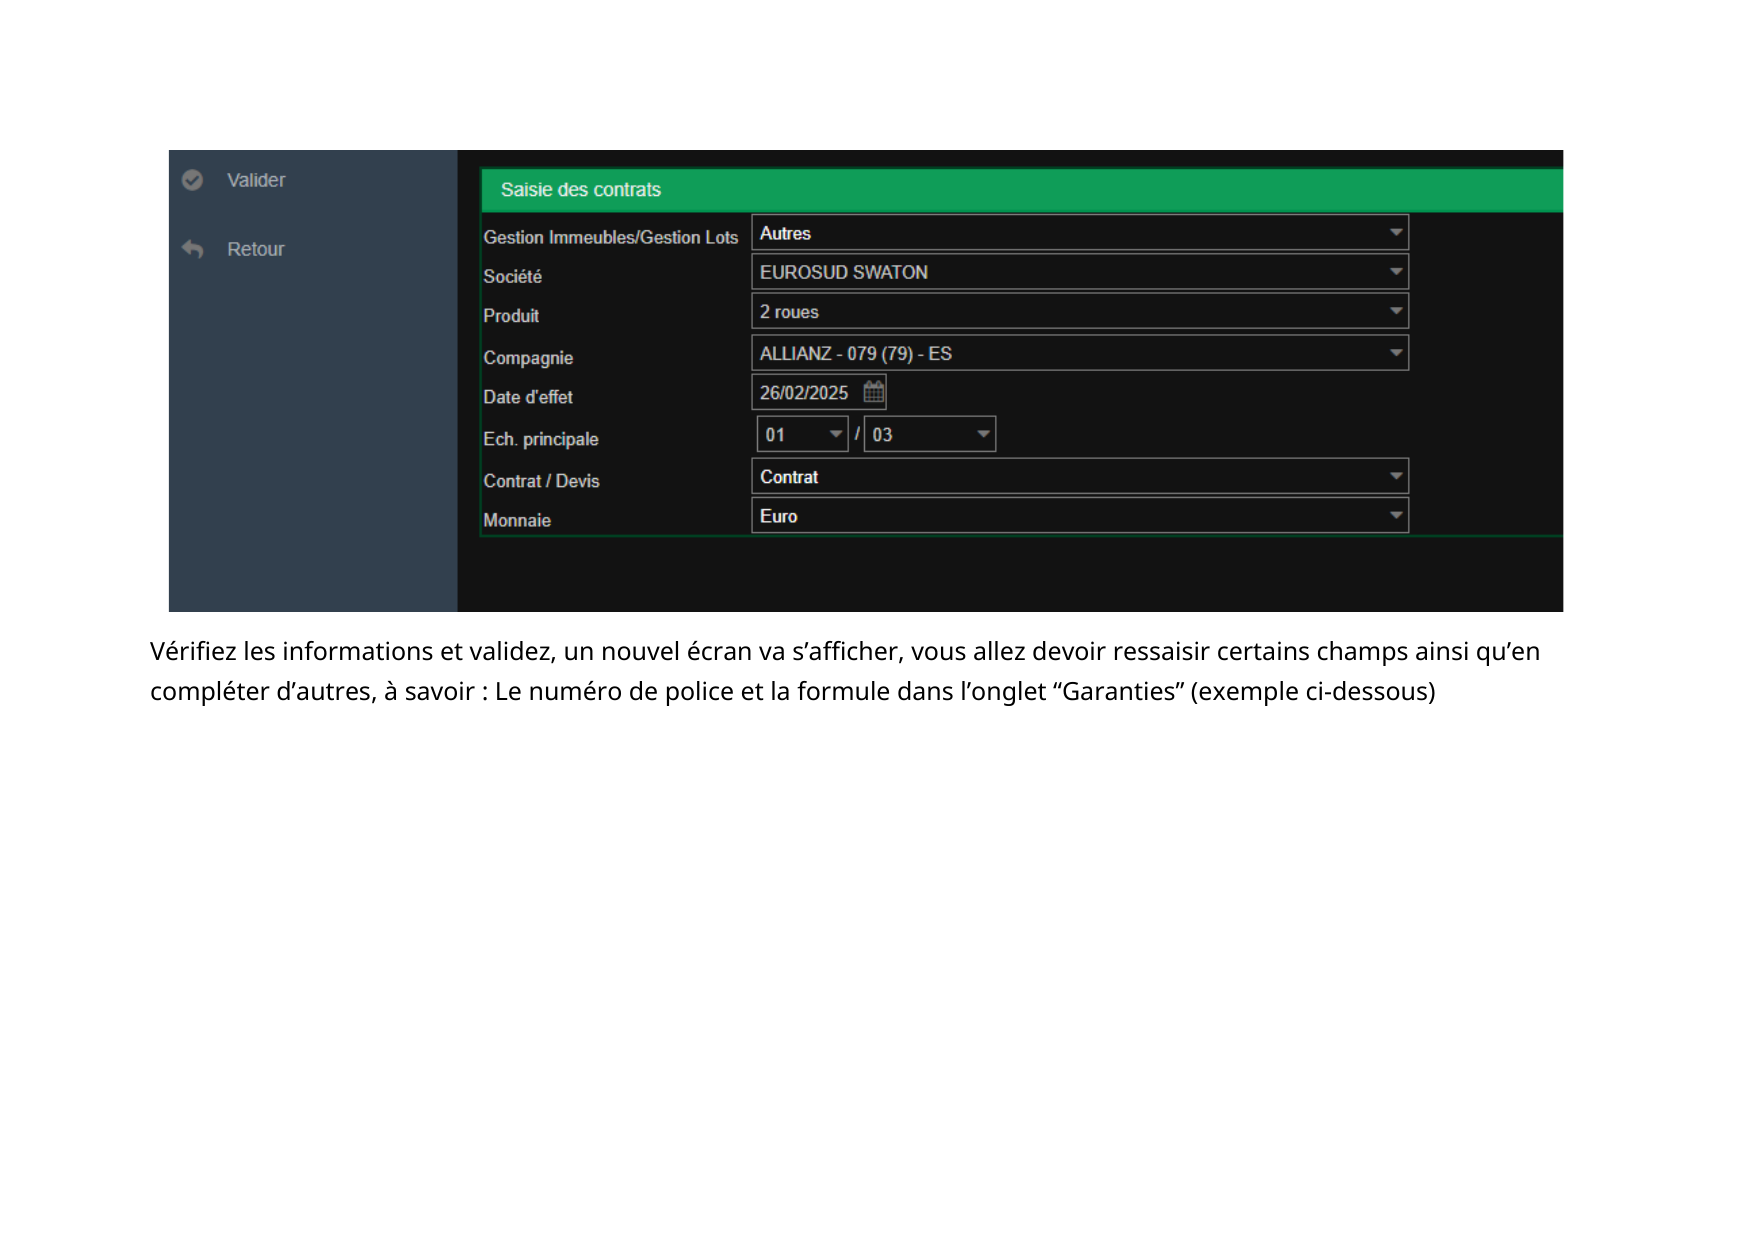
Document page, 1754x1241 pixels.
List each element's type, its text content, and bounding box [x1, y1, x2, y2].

text Vérifiez les informations et validez, un nouvel écran va s’afficher, vous allez devoir ressaisir certains champs ainsi qu’en compléter d’autres, à savoir : Le numéro de police et la formule dans l’onglet “Garanties” (exemple ci-dessous) [150, 634, 1604, 707]
